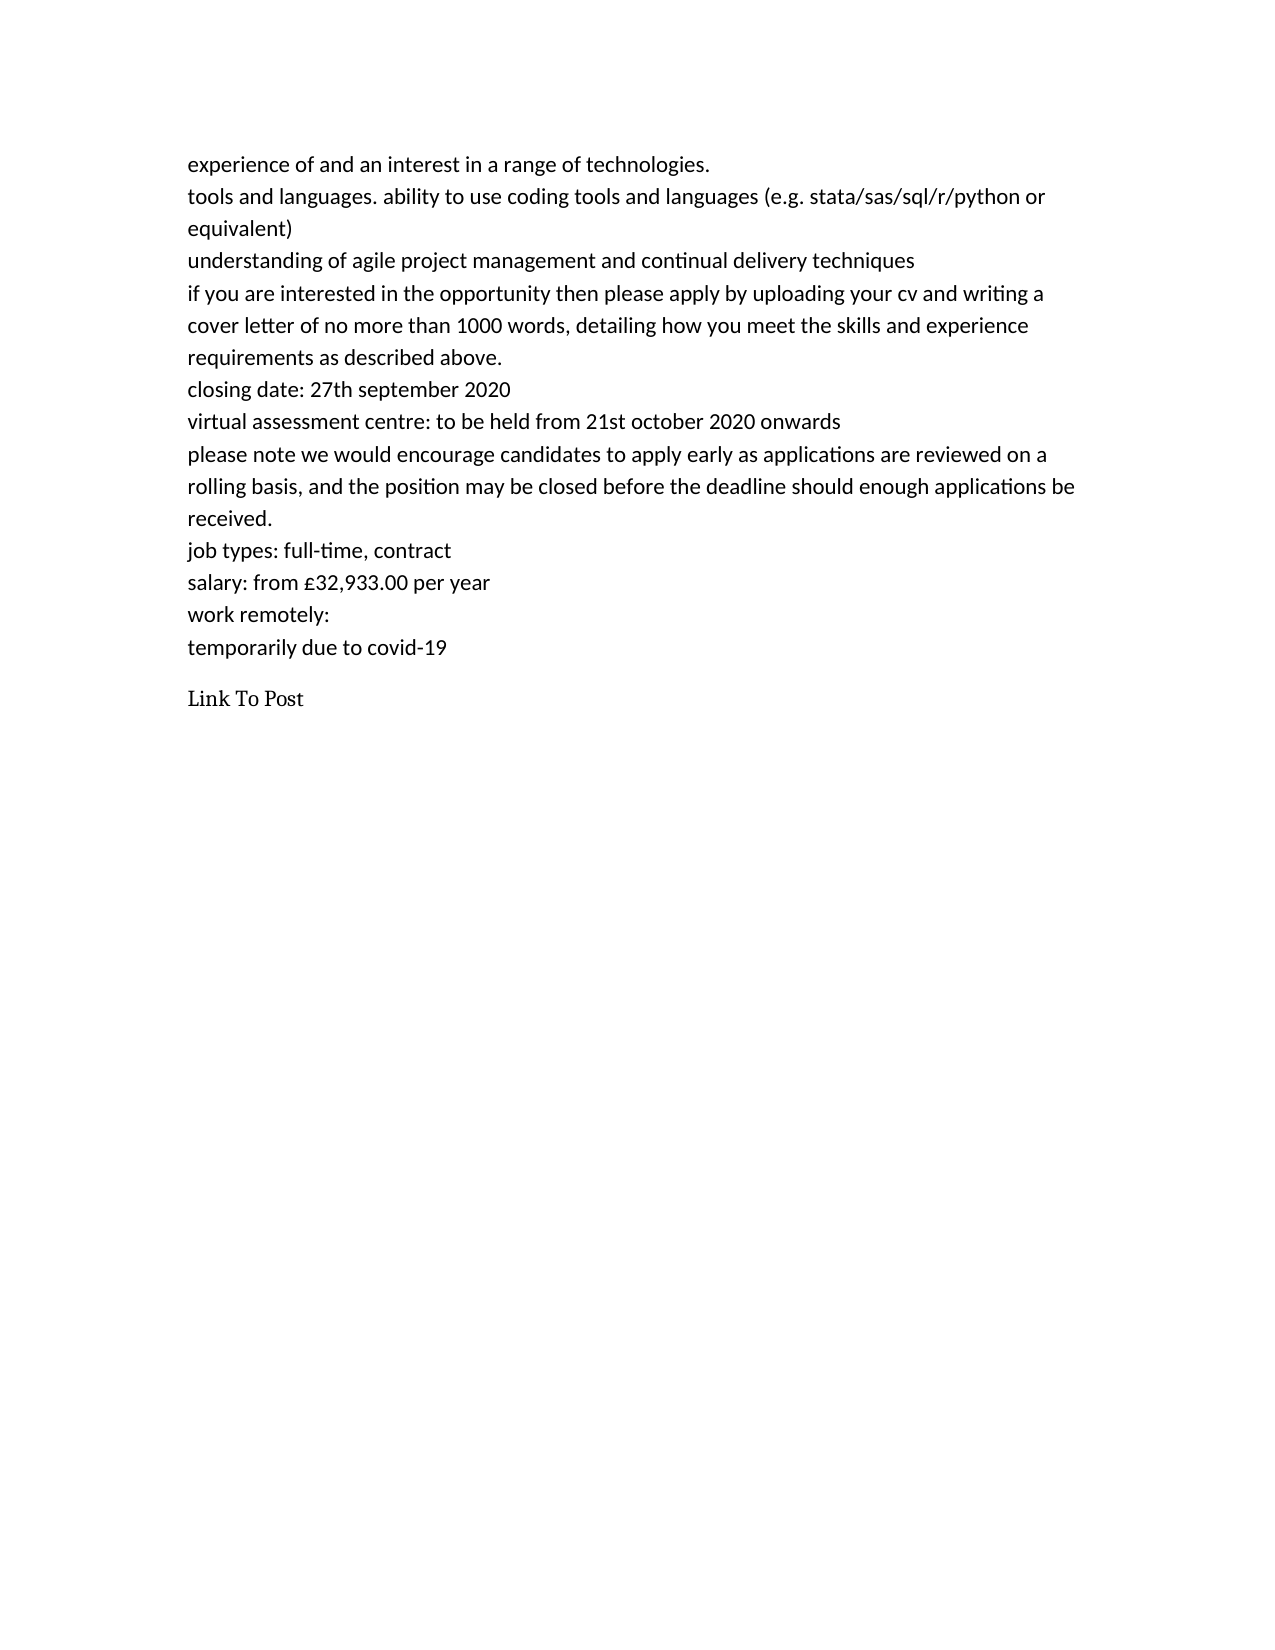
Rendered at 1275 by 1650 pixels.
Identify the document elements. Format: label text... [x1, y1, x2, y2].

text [187, 150, 1087, 661]
text Link To Post [187, 686, 1087, 712]
